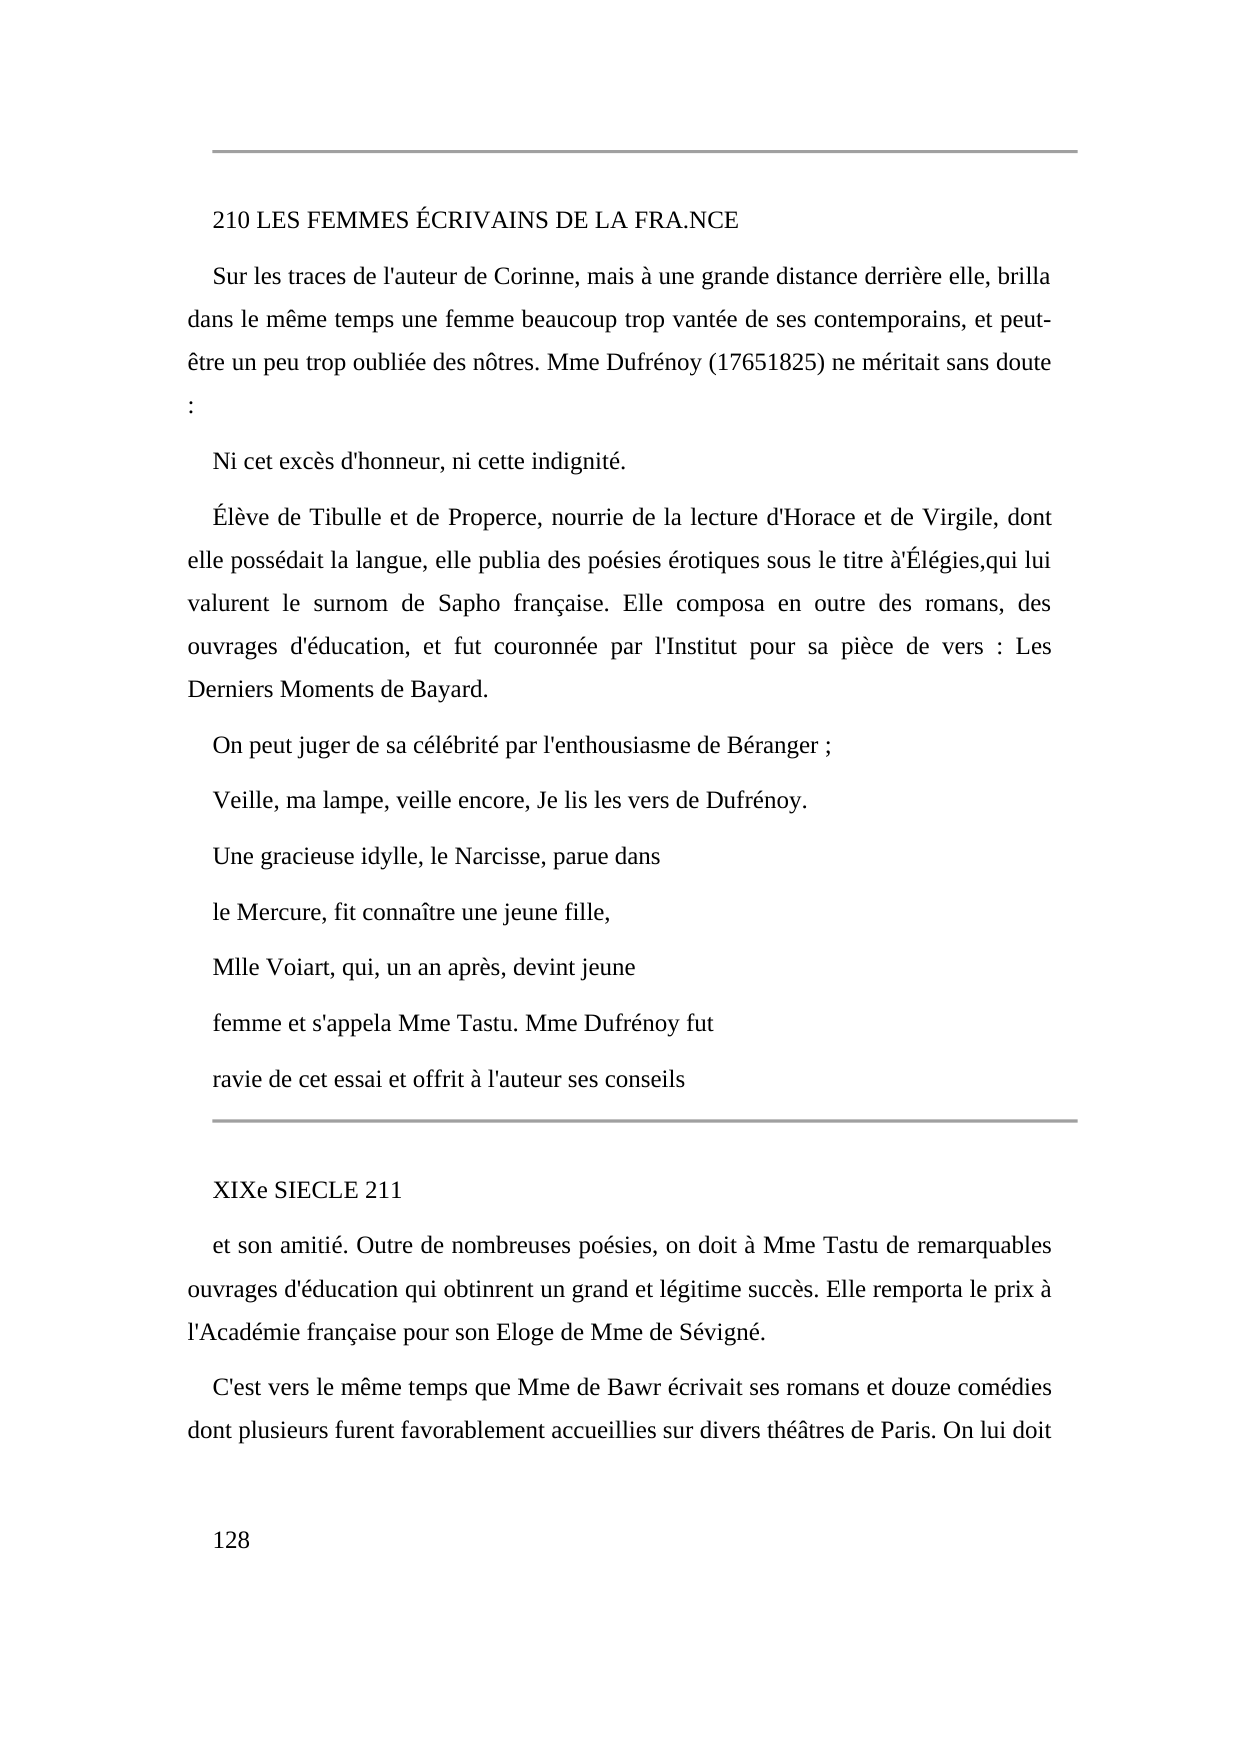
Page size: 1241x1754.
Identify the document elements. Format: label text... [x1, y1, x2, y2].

text On peut juger de sa célébrité par l'enthousiasme de Béranger ; [187, 730, 1053, 759]
text Élève de Tibulle et de Properce, nourrie de la lecture d'Horace et de Virgile, dont elle possédait la langue, elle publia des poésies érotiques sous le titre à'Élégies,qui lui valurent le surnom de Sapho française. Elle composa en outre des romans, des ouvrages d'éducation, et fut couronnée par l'Institut pour sa pièce de vers : Les Derniers Moments de Bayard. [187, 502, 1053, 703]
text Sur les traces de l'auteur de Corinne, mais à une grande distance derrière elle, brilla dans le même temps une femme beaucoup trop vantée de ses contemporains, et peut-être un peu trop oubliée des nôtres. Mme Dufrénoy (17651825) ne méritait sans doute : [187, 261, 1053, 419]
text Ni cet excès d'honneur, ni cette indignité. [187, 446, 1053, 475]
text et son amitié. Outre de nombreuses poésies, on doit à Mme Tastu de remarquables ouvrages d'éducation qui obtinrent un grand et légitime succès. Elle remporta le prix à l'Académie française pour son Eloge de Mme de Sévigné. [187, 1231, 1053, 1346]
text Mlle Voiart, qui, un an après, devint jeune [187, 952, 1053, 981]
text le Mercure, fit connaître une jeune fille, [187, 897, 1053, 926]
text XIXe SIECLE 211 [187, 1175, 1053, 1204]
text ravie de cet essai et offrit à l'auteur ses conseils [187, 1064, 1053, 1092]
text femme et s'appela Mme Tastu. Mme Dufrénoy fut [187, 1008, 1053, 1037]
text Veille, ma lampe, veille encore, Je lis les vers de Dufrénoy. [187, 786, 1053, 814]
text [187, 1372, 1053, 1444]
text Une gracieuse idylle, le Narcisse, parue dans [187, 841, 1053, 870]
text 210 LES FEMMES ÉCRIVAINS DE LA FRA.NCE [187, 206, 1053, 234]
